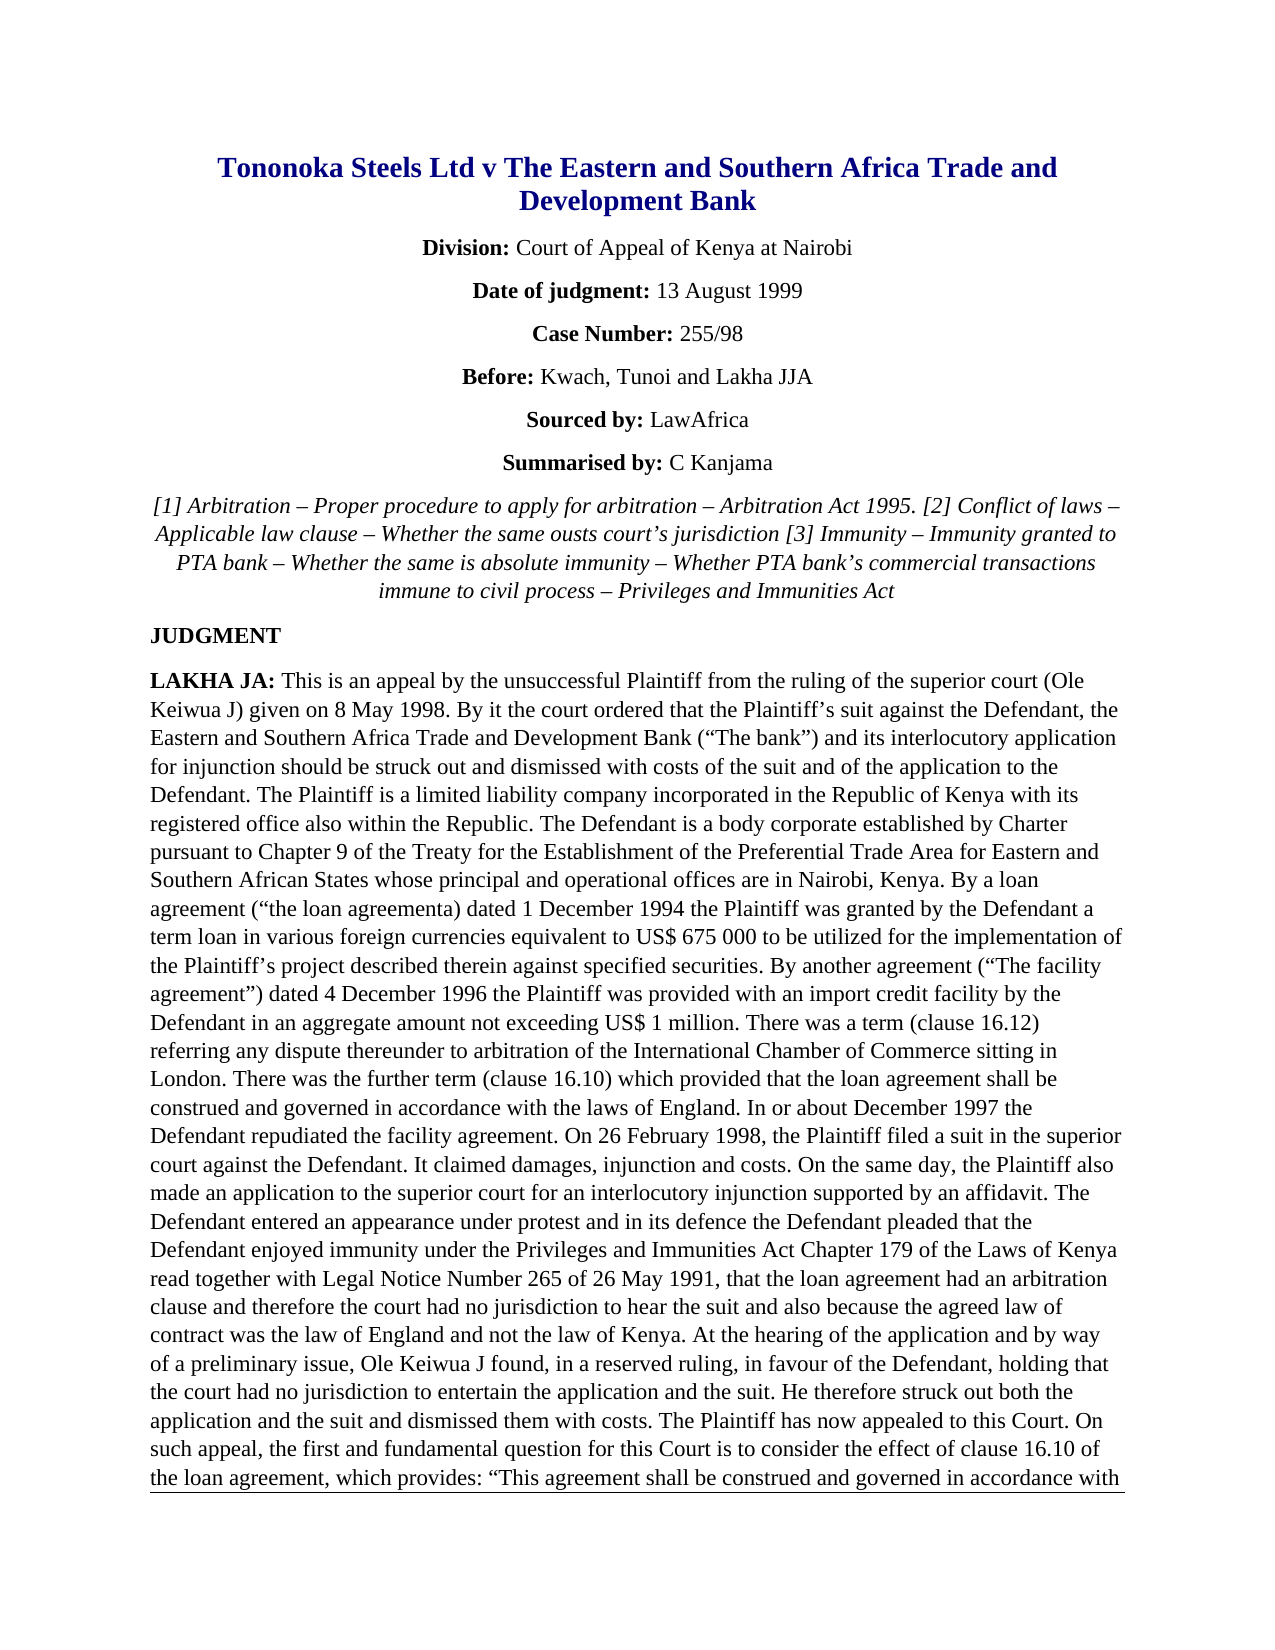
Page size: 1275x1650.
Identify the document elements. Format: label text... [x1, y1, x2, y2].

text Date of judgment: 13 August 1999 [150, 277, 1125, 303]
text Tononoka Steels Ltd v The Eastern and Southern Africa Trade and Development Bank [150, 150, 1125, 217]
text Division: Court of Appeal of Kenya at Nairobi [150, 234, 1125, 260]
text Case Number: 255/98 [150, 320, 1125, 346]
text Sourced by: LawAfrica [150, 406, 1125, 432]
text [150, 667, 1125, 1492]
text [1] Arbitration – Proper procedure to apply for arbitration – Arbitration Act 1995. [2] Conflict of laws – Applicable law clause – Whether the same ousts court’s jurisdiction [3] Immunity – Immunity granted to PTA bank – Whether the same is absolute immunity – Whether PTA bank’s commercial transactions immune to civil process – Privileges and Immunities Act [150, 492, 1125, 603]
text JUDGMENT [150, 622, 1125, 649]
text Before: Kwach, Tunoi and Lakha JJA [150, 363, 1125, 389]
text Summarised by: C Kanjama [150, 449, 1125, 475]
